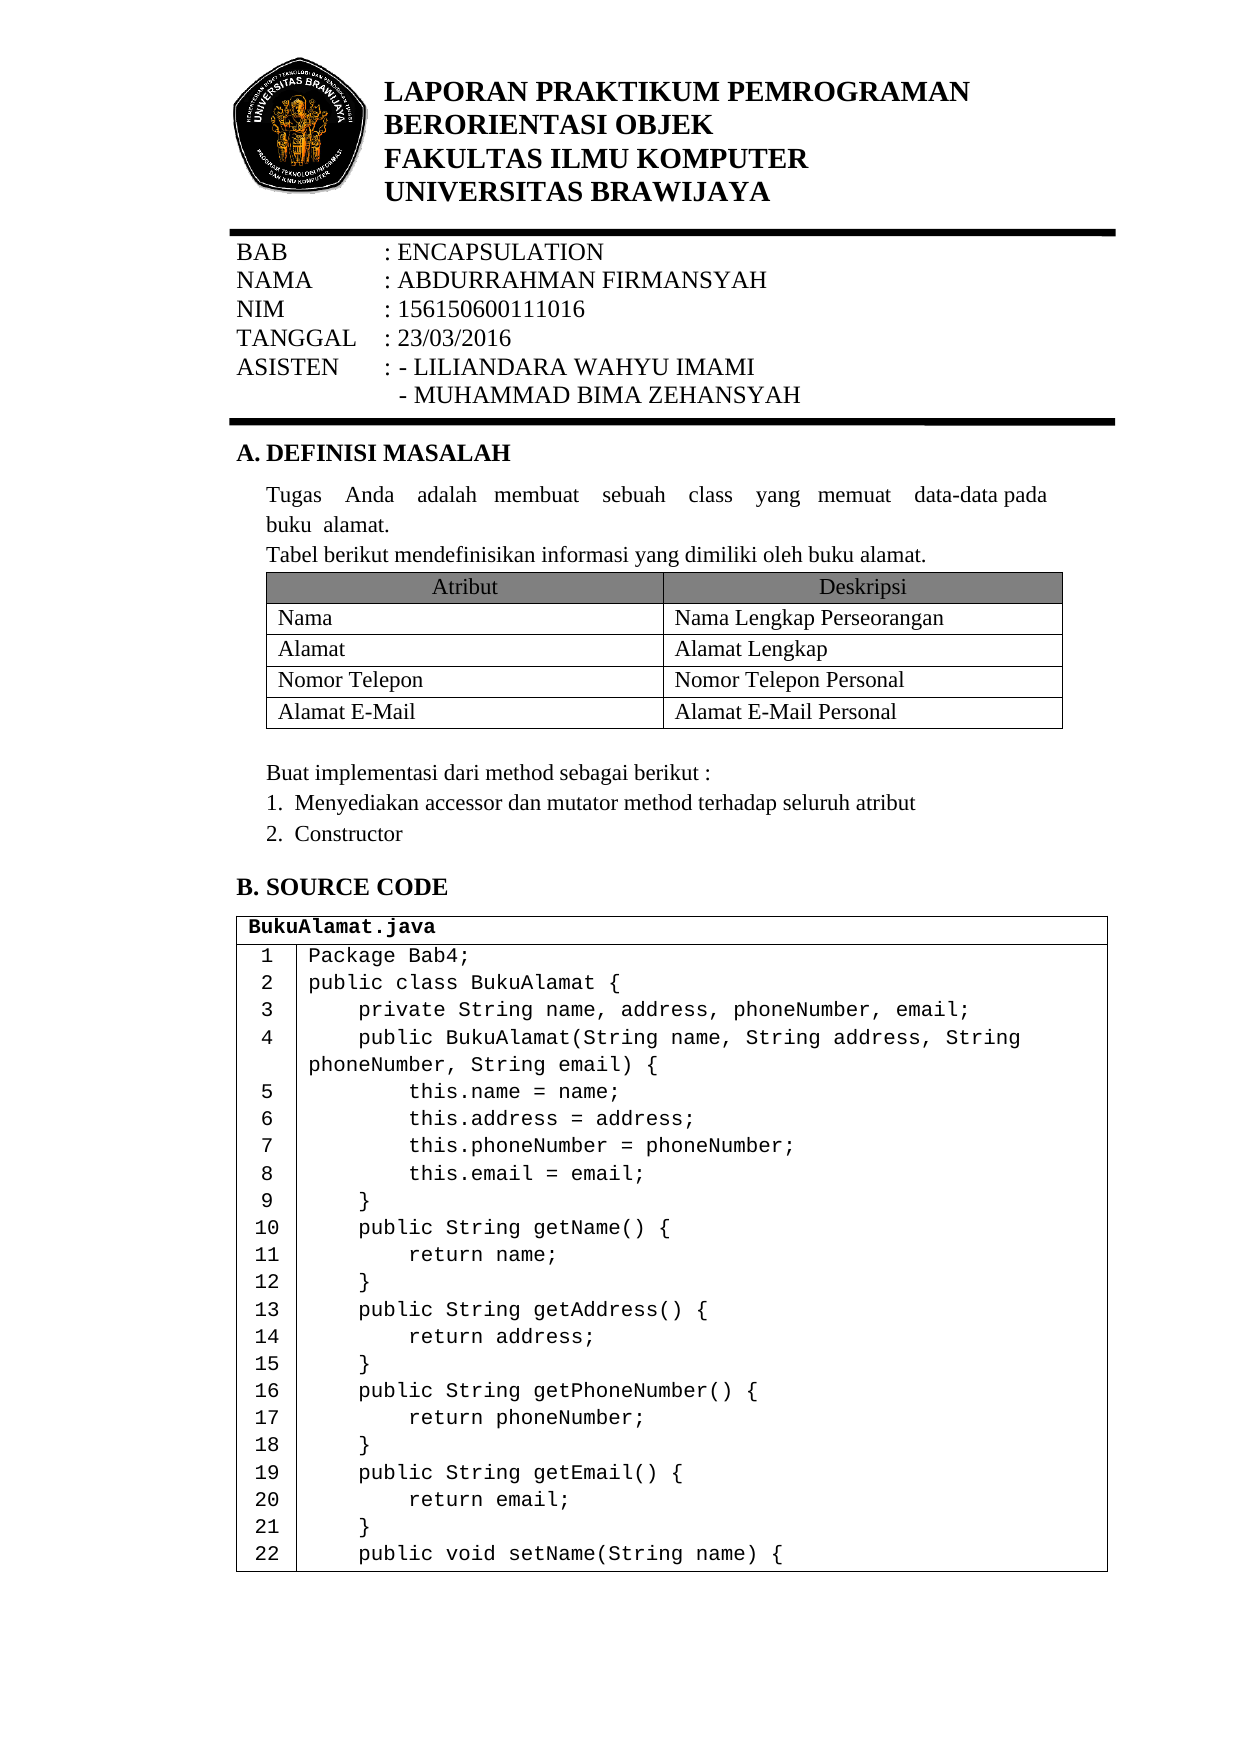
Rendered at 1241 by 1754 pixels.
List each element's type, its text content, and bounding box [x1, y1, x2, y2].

table_cell Alamat Lengkap [664, 635, 1062, 666]
table_cell Nomor Telepon [267, 667, 663, 697]
list DEFINISI MASALAH [236, 438, 1063, 467]
list SOURCE CODE [236, 872, 1063, 901]
table_cell Nama Lengkap Perseorangan [664, 604, 1062, 634]
text Buat implementasi dari method sebagai berikut : [266, 759, 1063, 786]
table_cell Alamat [267, 635, 663, 666]
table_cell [297, 945, 1107, 1571]
table_cell Nama [267, 604, 663, 634]
text 1. Menyediakan accessor dan mutator method terhadap seluruh atribut [266, 789, 1063, 816]
table_cell Nomor Telepon Personal [664, 667, 1062, 697]
table_header BukuAlamat.java [237, 917, 1107, 944]
table_header Atribut [267, 573, 663, 603]
table_cell Alamat E-Mail [267, 698, 663, 728]
list Tugas Anda adalah membuat sebuah class yang memuat data-data pada buku alamat. [266, 481, 1063, 538]
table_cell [237, 945, 296, 1571]
text 2. Constructor [266, 820, 1063, 846]
list Tabel berikut mendefinisikan informasi yang dimiliki oleh buku alamat. [266, 542, 1063, 568]
table_cell Alamat E-Mail Personal [664, 698, 1062, 728]
table_header Deskripsi [664, 573, 1062, 603]
picture [229, 55, 372, 198]
